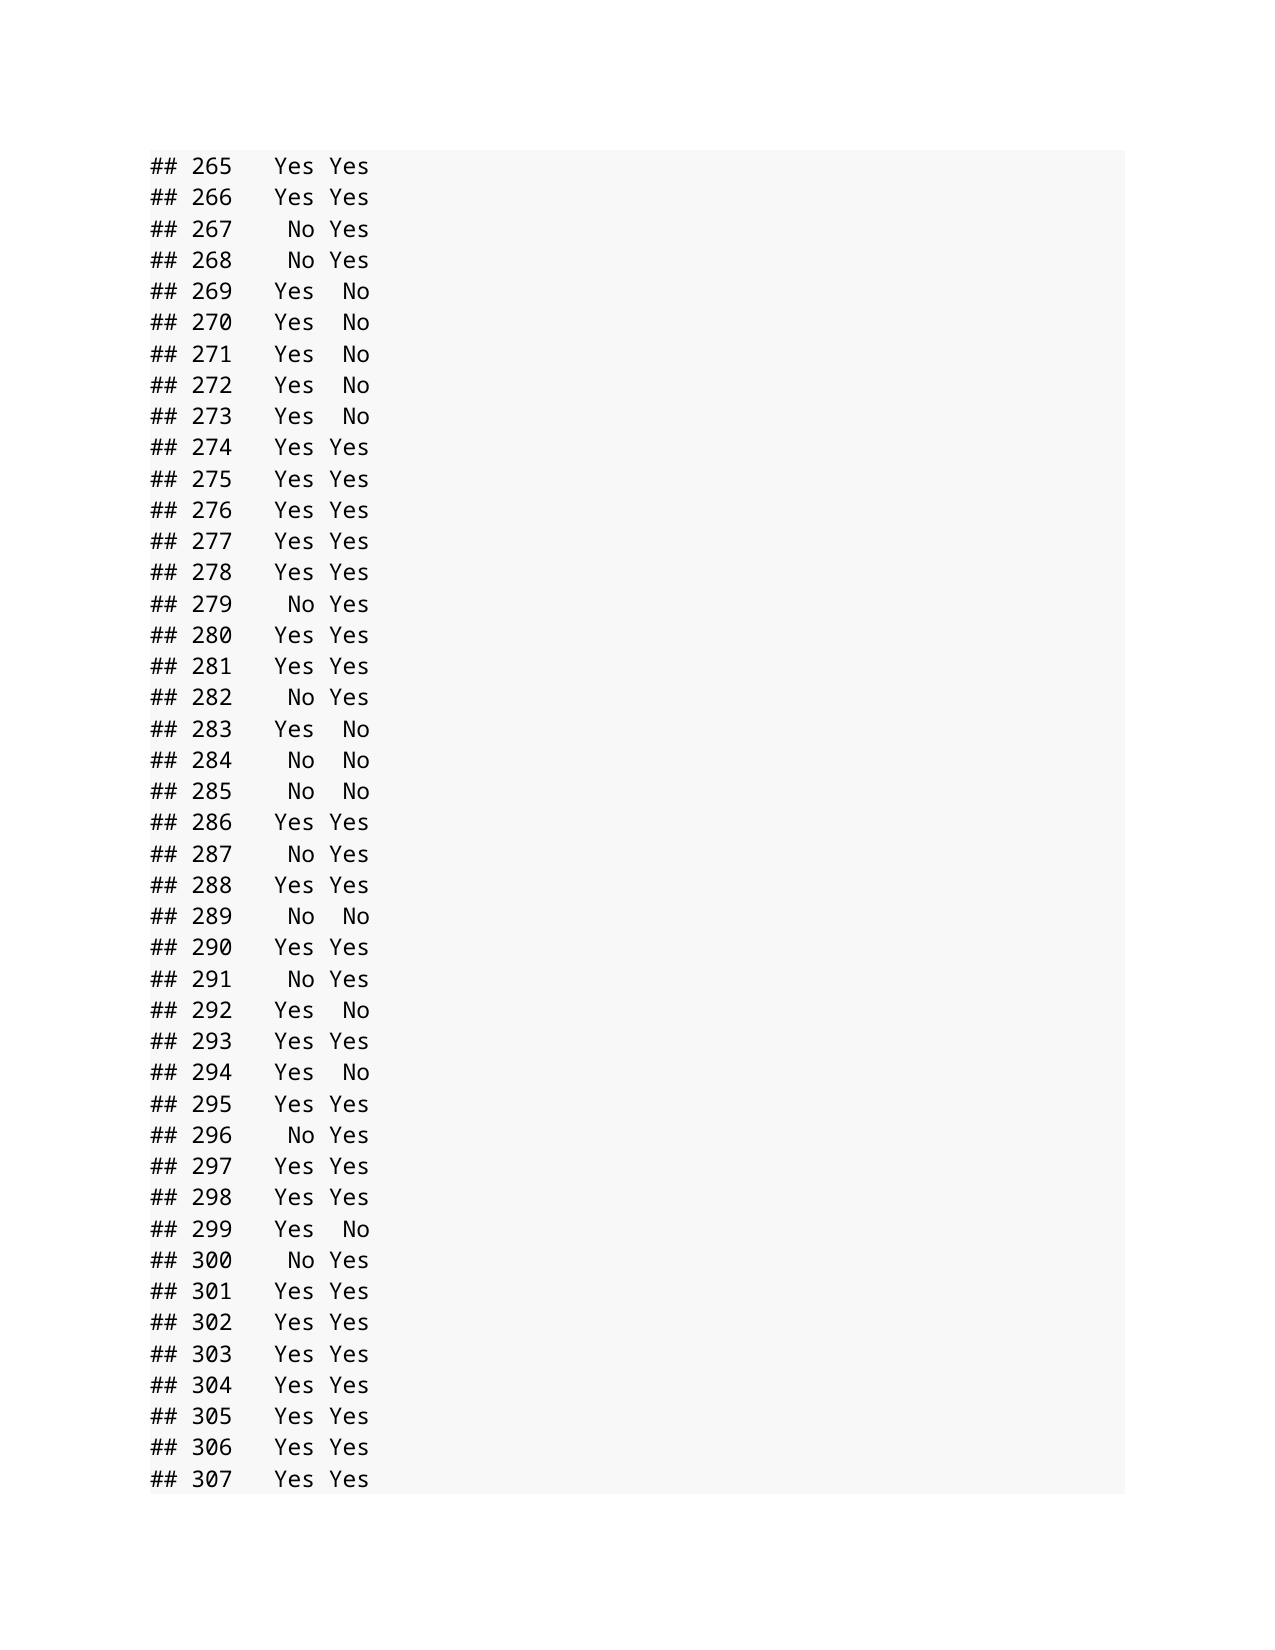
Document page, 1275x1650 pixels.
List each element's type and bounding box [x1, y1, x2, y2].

text [150, 150, 1125, 1494]
